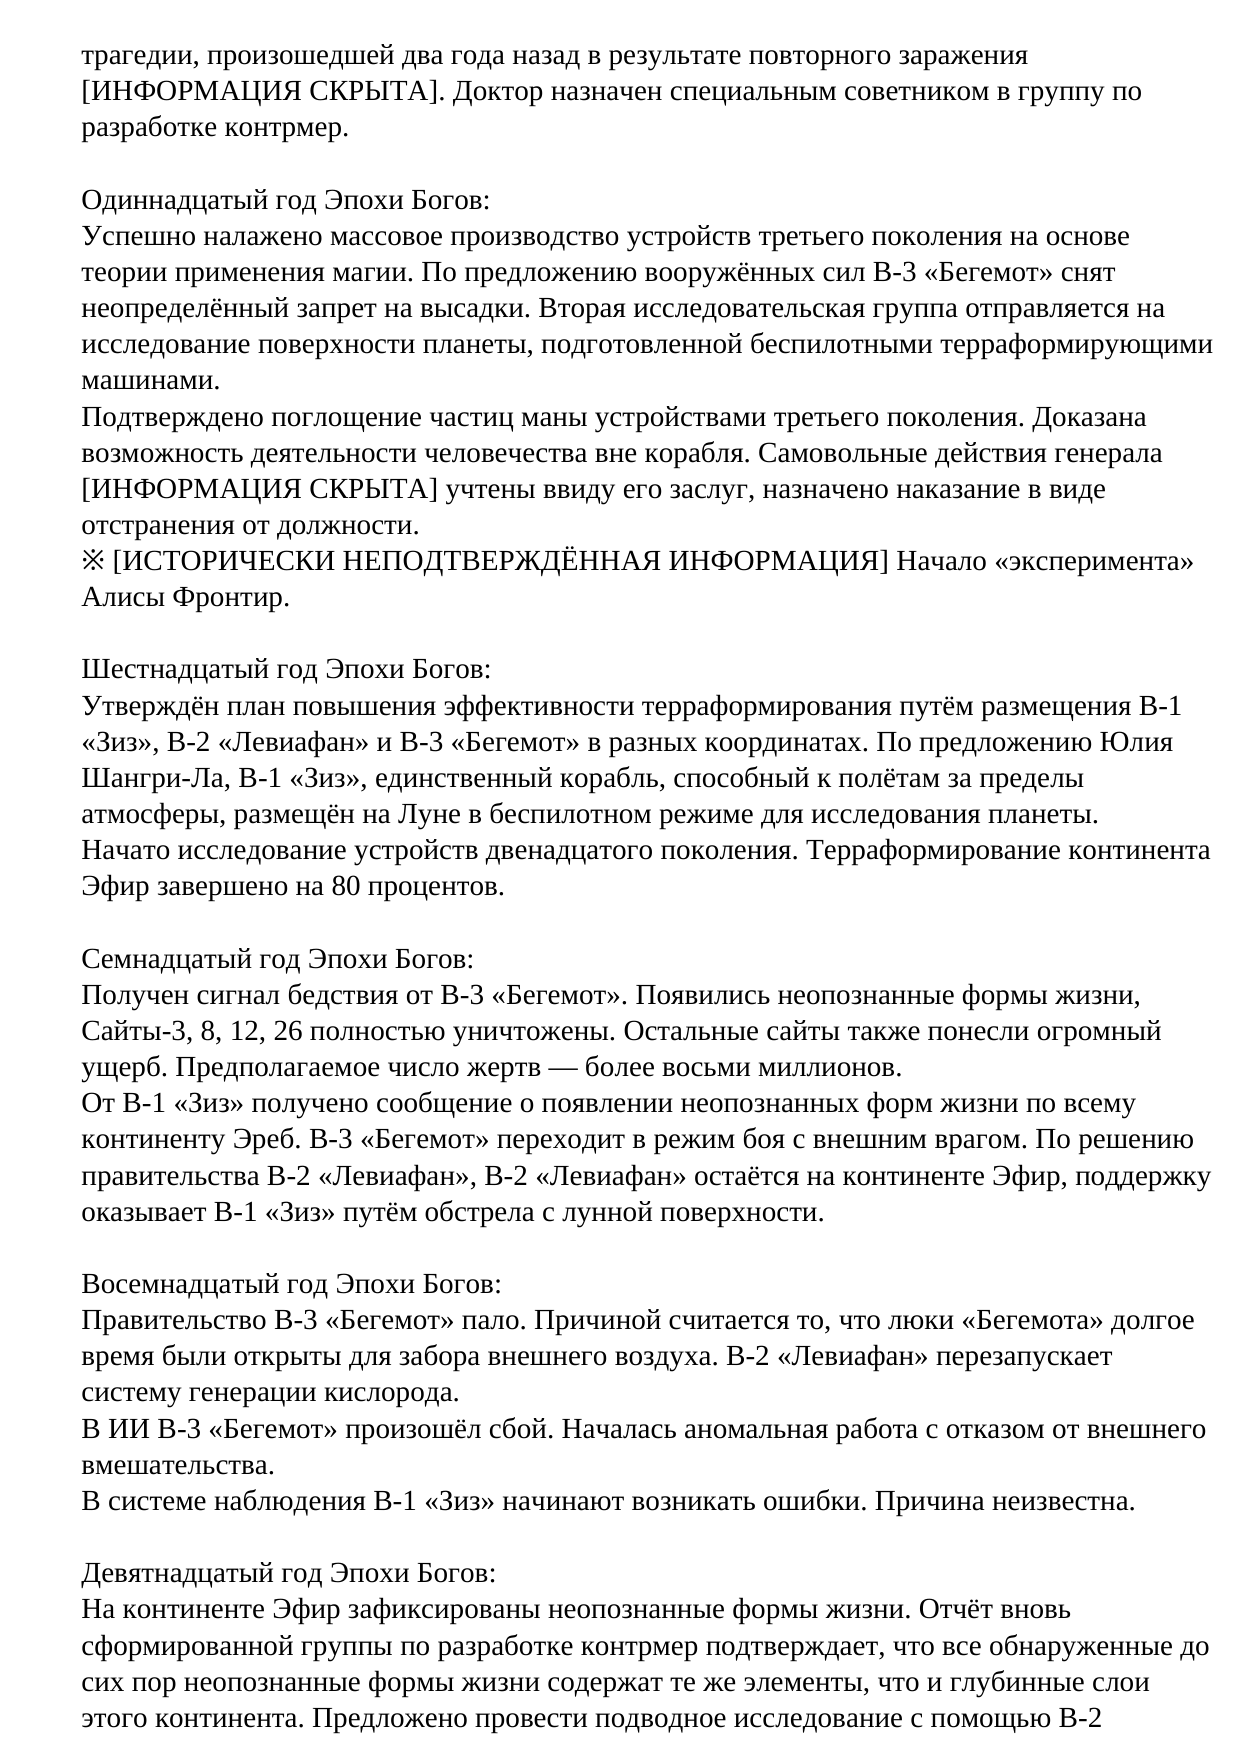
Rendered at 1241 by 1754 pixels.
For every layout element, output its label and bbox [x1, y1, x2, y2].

text [81, 37, 1215, 1733]
